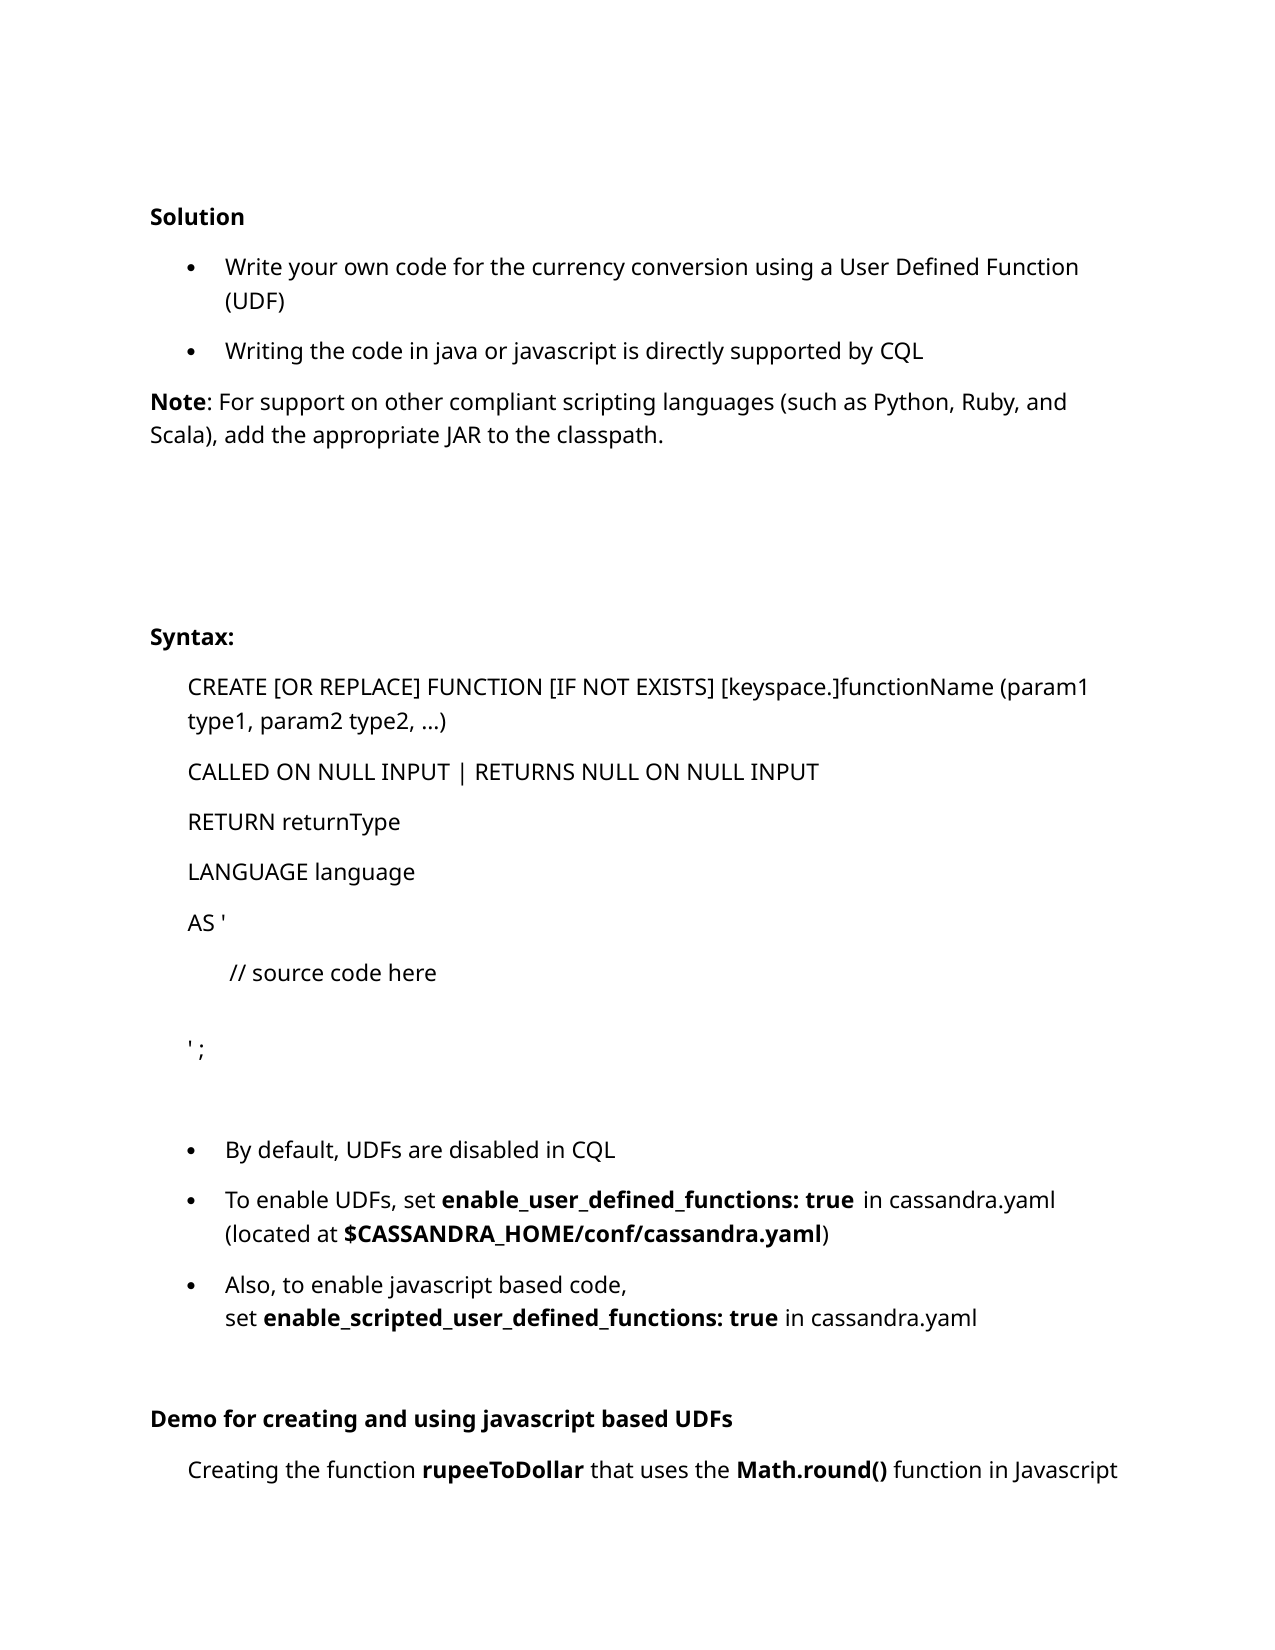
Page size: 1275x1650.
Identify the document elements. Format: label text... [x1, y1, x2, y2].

list By default, UDFs are disabled in CQL [187, 1134, 1125, 1165]
text ' ; [187, 1007, 1125, 1064]
text AS ' [187, 907, 1125, 938]
text Syntax: [150, 621, 1125, 652]
text RETURN returnType [187, 806, 1125, 837]
text Note: For support on other compliant scripting languages (such as Python, Ruby, and Scala), add the appropriate JAR to the classpath. [150, 385, 1125, 450]
text CREATE [OR REPLACE] FUNCTION [IF NOT EXISTS] [keyspace.]functionName (param1 type1, param2 type2, …) [187, 671, 1125, 736]
list Writing the code in java or javascript is directly supported by CQL [187, 335, 1125, 366]
text Creating the function rupeeToDollar that uses the Math.round() function in Javascript [187, 1453, 1125, 1485]
text LANGUAGE language [187, 856, 1125, 887]
list Also, to enable javascript based code, set enable_scripted_user_defined_functions: true in cassandra.yaml [187, 1268, 1125, 1333]
text CALLED ON NULL INPUT | RETURNS NULL ON NULL INPUT [187, 755, 1125, 787]
text Solution [150, 200, 1125, 232]
text // source code here [187, 957, 1125, 988]
text Demo for creating and using javascript based UDFs [150, 1403, 1125, 1434]
list Write your own code for the currency conversion using a User Defined Function (UDF) [187, 251, 1125, 316]
list To enable UDFs, set enable_user_defined_functions: true in cassandra.yaml (located at $CASSANDRA_HOME/conf/cassandra.yaml) [187, 1184, 1125, 1249]
